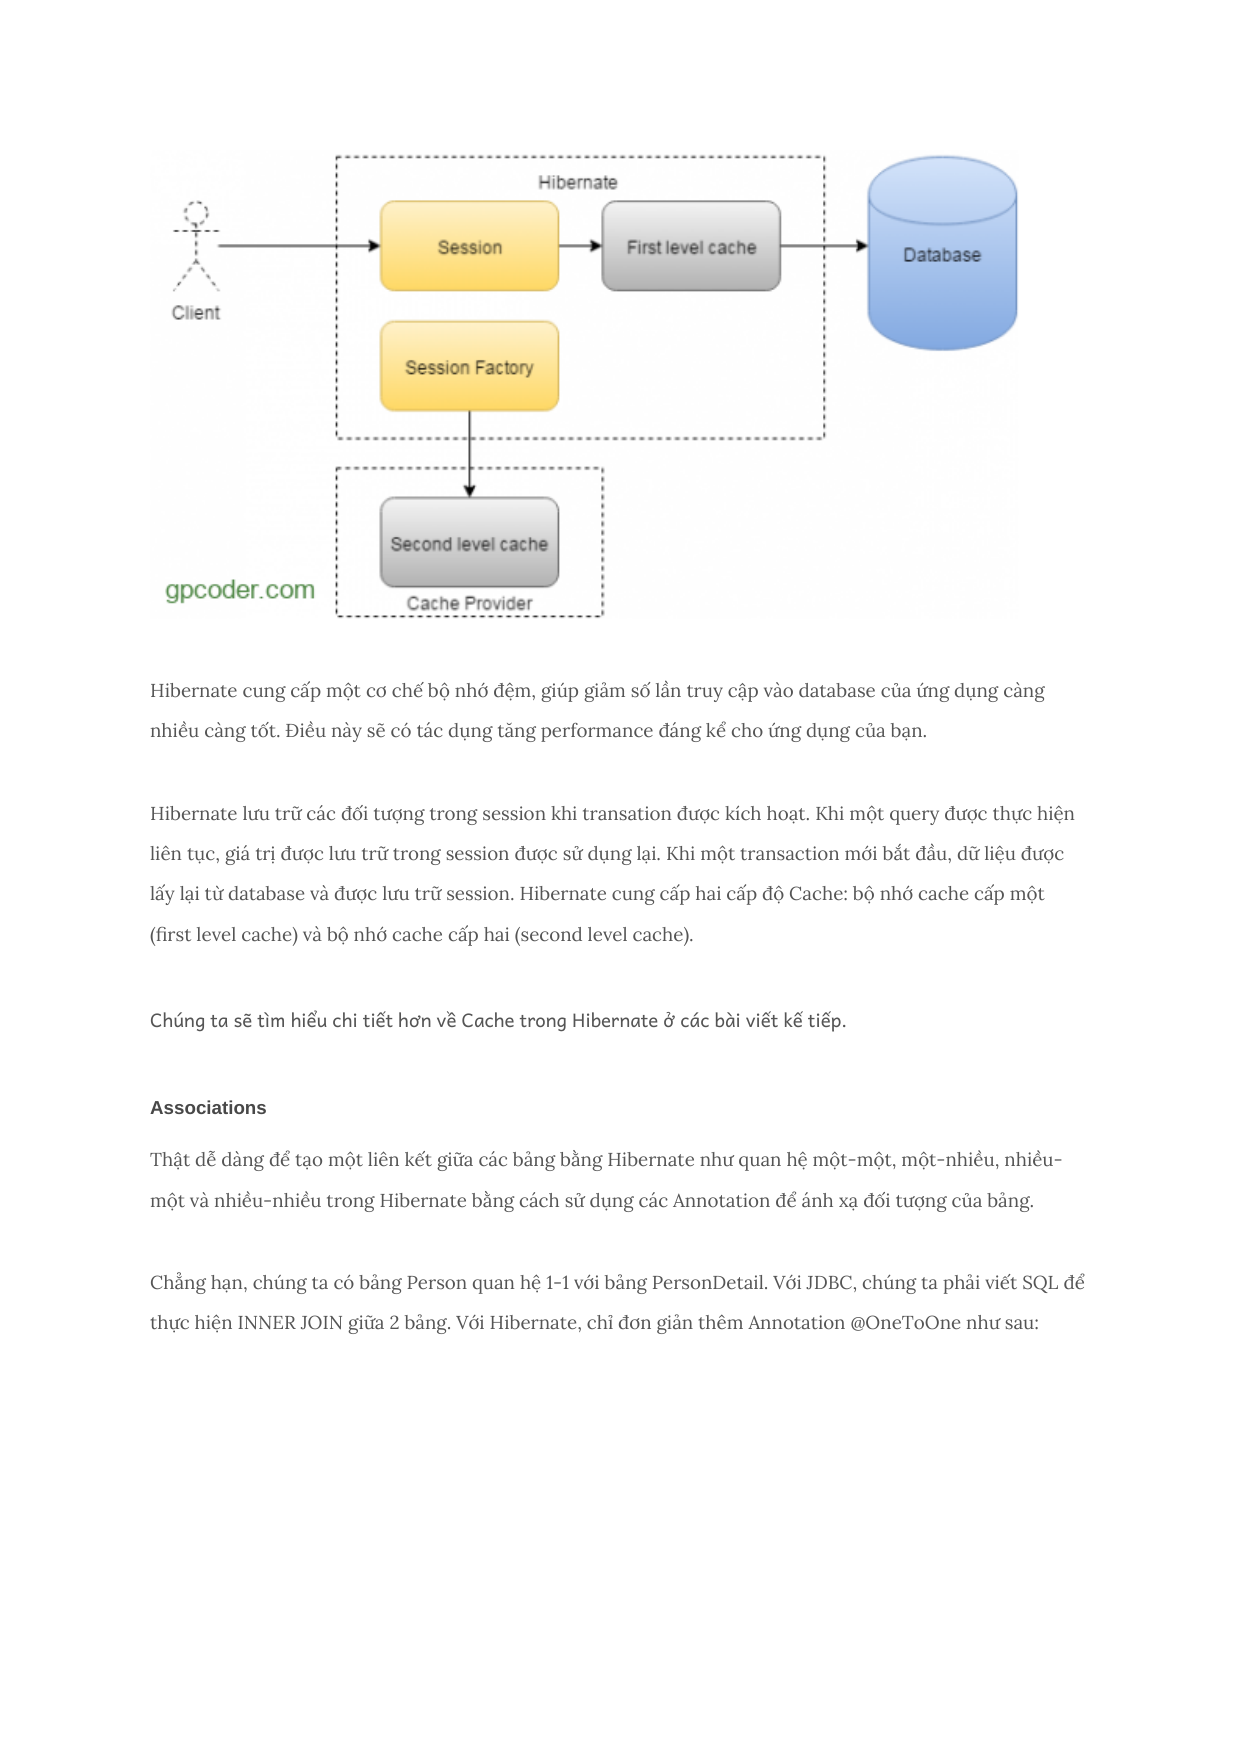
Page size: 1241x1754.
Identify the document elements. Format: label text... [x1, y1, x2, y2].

text Hibernate lưu trữ các đối tượng trong session khi transation được kích hoạt. Khi một query được thực hiện liên tục, giá trị được lưu trữ trong session được sử dụng lại. Khi một transaction mới bắt đầu, dữ liệu được lấy lại từ database và được lưu trữ session. Hibernate cung cấp hai cấp độ Cache: bộ nhớ cache cấp một (first level cache) và bộ nhớ cache cấp hai (second level cache). [150, 801, 1090, 946]
picture [150, 150, 1019, 619]
text Thật dễ dàng để tạo một liên kết giữa các bảng bằng Hibernate như quan hệ một-một, một-nhiều, nhiều-một và nhiều-nhiều trong Hibernate bằng cách sử dụng các Annotation để ánh xạ đối tượng của bảng. [150, 1148, 1090, 1212]
text Hibernate cung cấp một cơ chế bộ nhớ đệm, giúp giảm số lần truy cập vào database của ứng dụng càng nhiều càng tốt. Điều này sẽ có tác dụng tăng performance đáng kể cho ứng dụng của bạn. [150, 678, 1090, 743]
text Chẳng hạn, chúng ta có bảng Person quan hệ 1-1 với bảng PersonDetail. Với JDBC, chúng ta phải viết SQL để thực hiện INNER JOIN giữa 2 bảng. Với Hibernate, chỉ đơn giản thêm Annotation @OneToOne như sau: [150, 1270, 1090, 1335]
subtitle Associations [150, 1097, 1090, 1119]
text Chúng ta sẽ tìm hiểu chi tiết hơn về Cache trong Hibernate ở các bài viết kế tiếp. [150, 1004, 1090, 1034]
